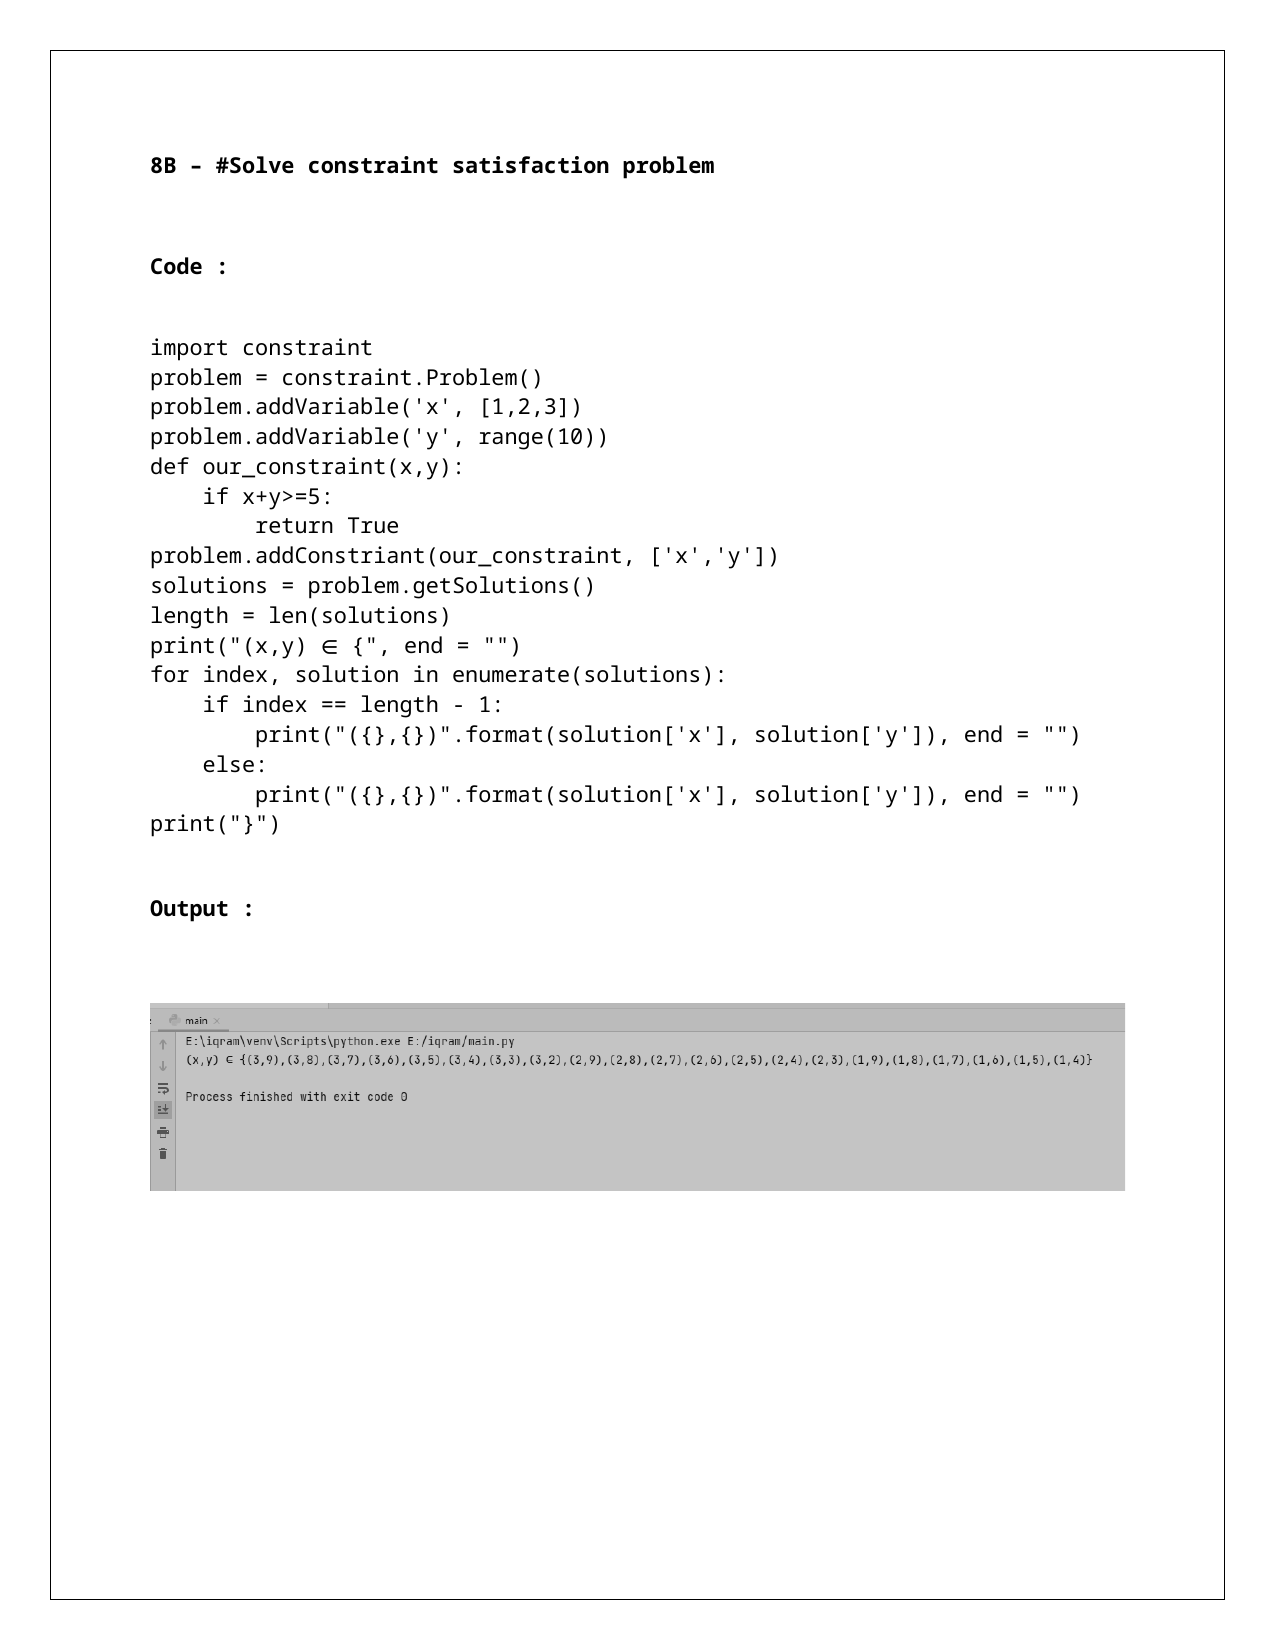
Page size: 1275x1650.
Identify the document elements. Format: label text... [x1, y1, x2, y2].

text import constraint [150, 332, 1125, 361]
text problem.addVariable('x', [1,2,3]) [150, 391, 1125, 421]
text length = len(solutions) [150, 600, 1125, 629]
text problem.addVariable('y', range(10)) [150, 421, 1125, 451]
text def our_constraint(x,y): [150, 451, 1125, 481]
text 8B – #Solve constraint satisfaction problem [150, 150, 1125, 180]
text print("({},{})".format(solution['x'], solution['y']), end = "") [150, 719, 1125, 749]
text print("({},{})".format(solution['x'], solution['y']), end = "") [150, 778, 1125, 808]
text return True [150, 510, 1125, 540]
text problem.addConstriant(our_constraint, ['x','y']) [150, 540, 1125, 570]
text if index == length - 1: [150, 689, 1125, 719]
text Output : [150, 893, 1125, 923]
text problem = constraint.Problem() [150, 361, 1125, 391]
text for index, solution in enumerate(solutions): [150, 659, 1125, 689]
text print("(x,y) ∈ {", end = "") [150, 629, 1125, 659]
text Code : [150, 251, 1125, 281]
text print("}") [150, 808, 1125, 838]
text else: [150, 749, 1125, 778]
text solutions = problem.getSolutions() [150, 570, 1125, 600]
text if x+y>=5: [150, 481, 1125, 510]
